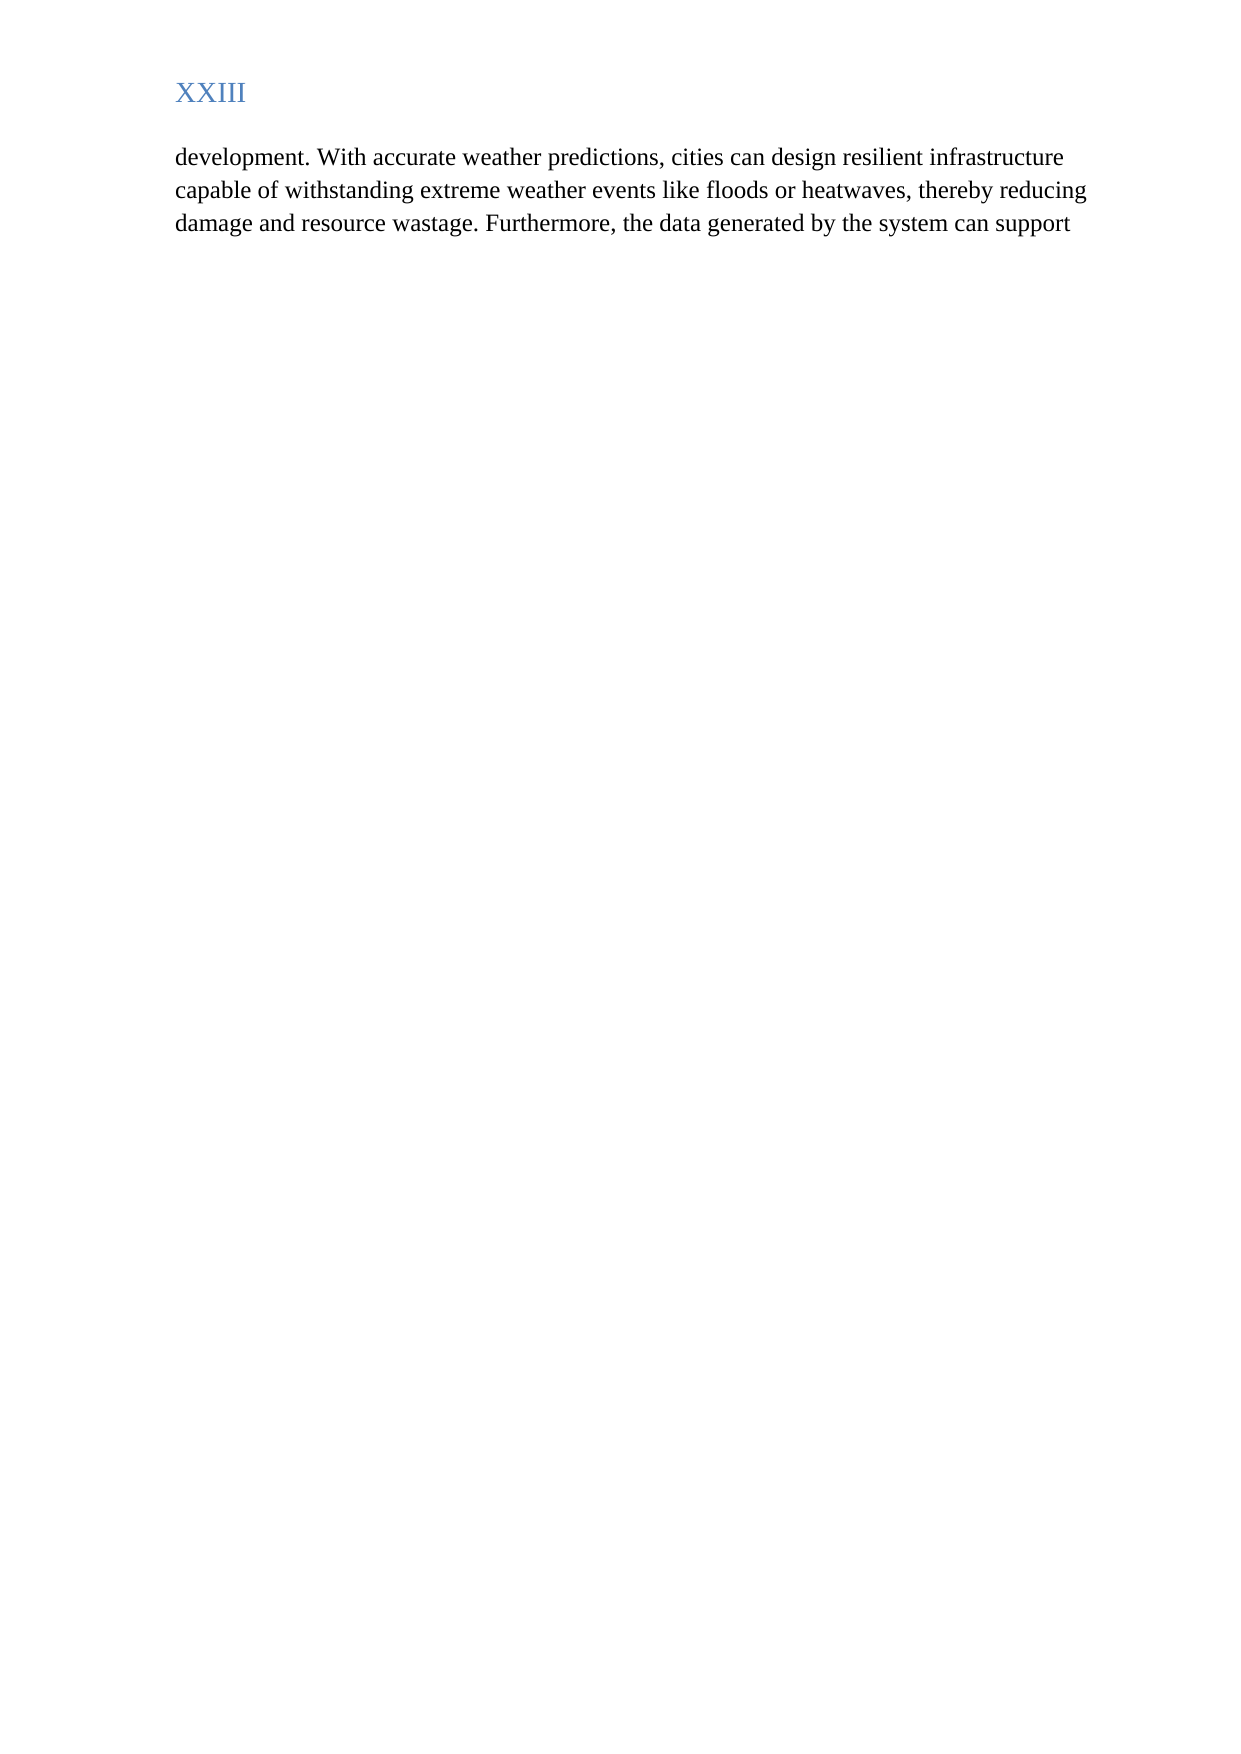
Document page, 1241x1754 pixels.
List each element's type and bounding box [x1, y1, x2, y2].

text [175, 142, 1126, 236]
